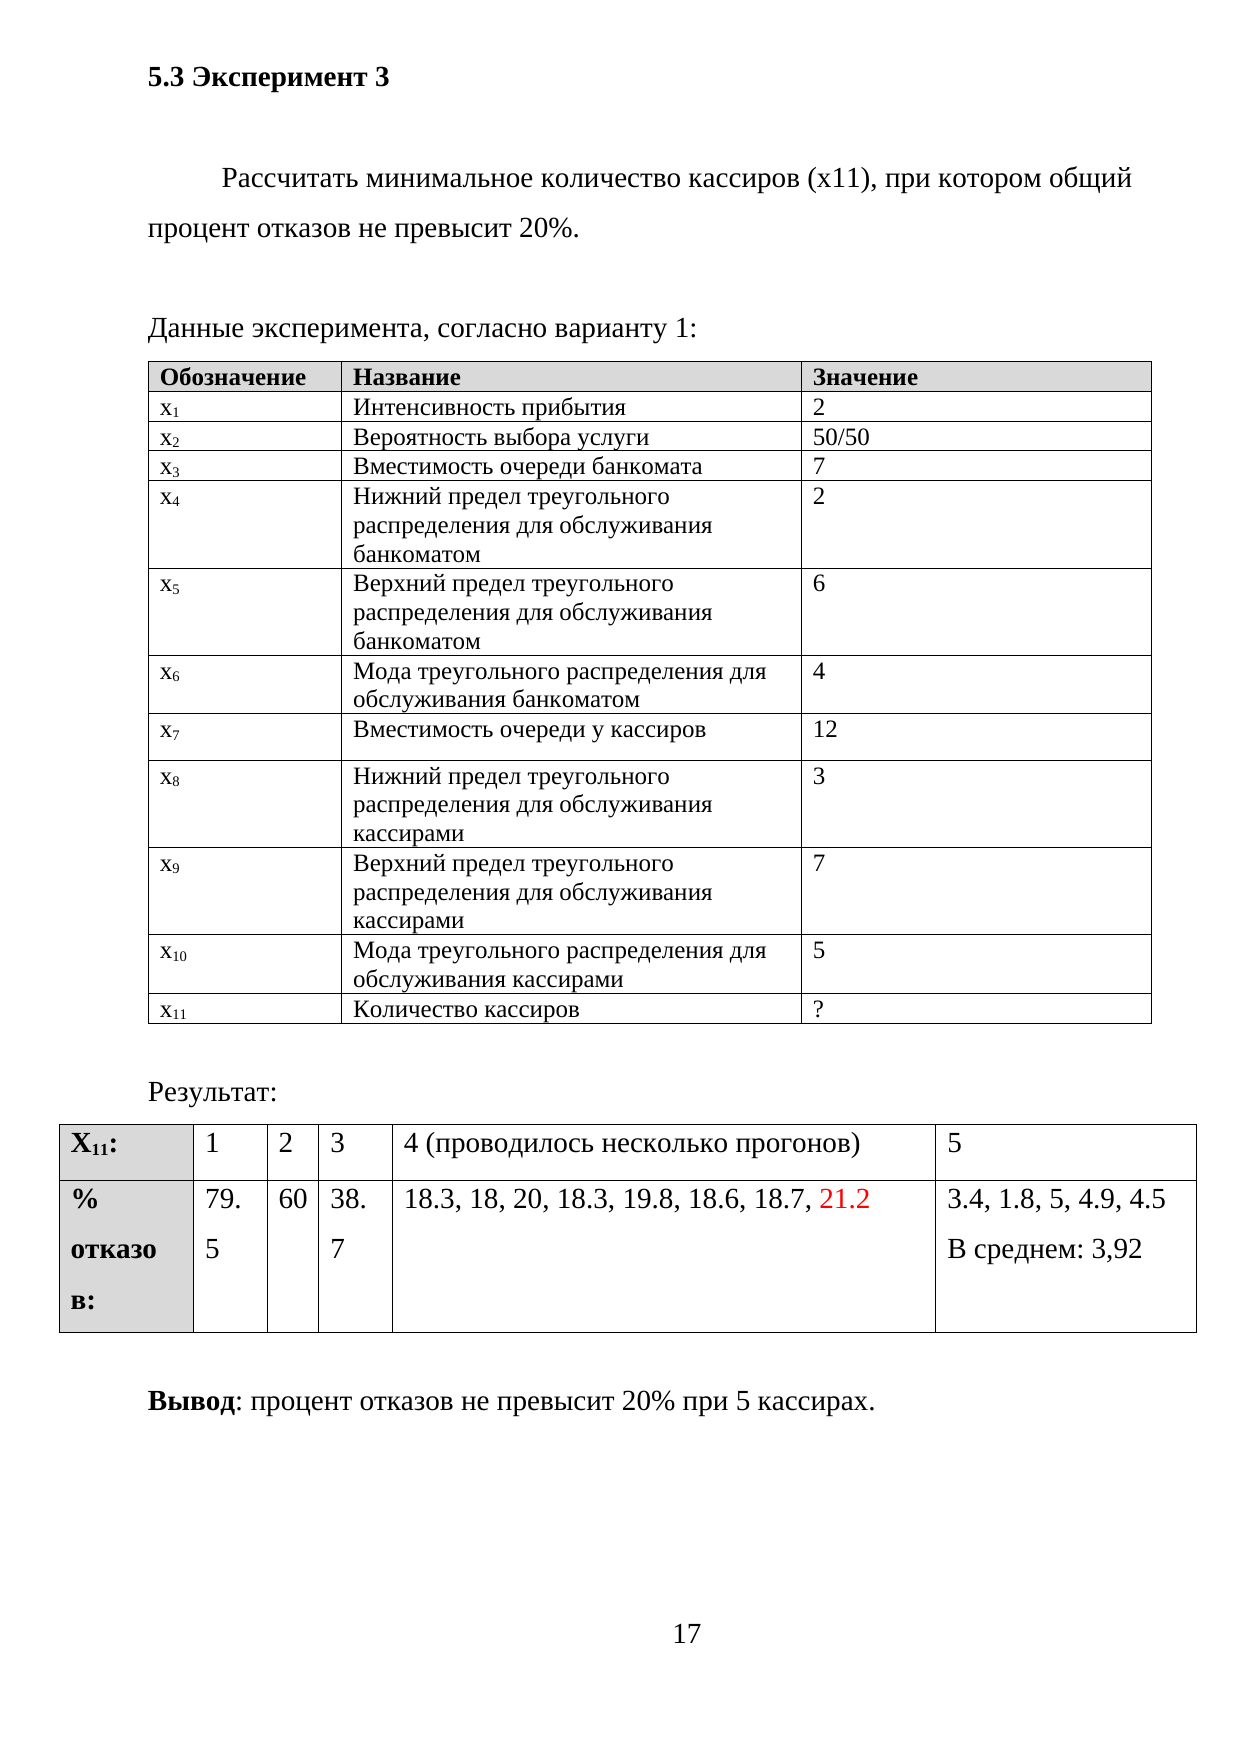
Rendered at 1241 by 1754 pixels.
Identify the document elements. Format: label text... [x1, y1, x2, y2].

table_cell 18.3, 18, 20, 18.3, 19.8, 18.6, 18.7, 21.2 [393, 1181, 935, 1332]
table_header Значение [802, 362, 1151, 391]
table_cell 7 [802, 848, 1151, 934]
table_cell x2 [149, 422, 341, 450]
table_cell Нижний предел треугольного распределения для обслуживания банкоматом [342, 481, 801, 567]
table_cell 12 [802, 714, 1151, 760]
table_cell 4 [802, 656, 1151, 713]
table_cell 5 [802, 935, 1151, 993]
table_cell 6 [802, 569, 1151, 655]
table_cell Вместимость очереди у кассиров [342, 714, 801, 760]
table_header 2 [268, 1125, 318, 1180]
table_cell Вместимость очереди банкомата [342, 451, 801, 480]
table_cell Верхний предел треугольного распределения для обслуживания банкоматом [342, 569, 801, 655]
table_cell Мода треугольного распределения для обслуживания кассирами [342, 935, 801, 993]
table_cell Мода треугольного распределения для обслуживания банкоматом [342, 656, 801, 713]
table_cell x1 [149, 392, 341, 421]
table_header 4 (проводилось несколько прогонов) [393, 1125, 935, 1180]
table_cell 3.4, 1.8, 5, 4.9, 4.5 В среднем: 3,92 [936, 1181, 1196, 1332]
table_cell x4 [149, 481, 341, 567]
table_cell 3 [802, 761, 1151, 847]
table_header Название [342, 362, 801, 391]
table_cell 79.5 [194, 1181, 267, 1332]
table_cell x10 [149, 935, 341, 993]
table_cell x9 [149, 848, 341, 934]
table_cell x6 [149, 656, 341, 713]
table_cell x5 [149, 569, 341, 655]
text Рассчитать минимальное количество кассиров (x11), при котором общий процент отказов не превысит 20%. [148, 160, 1152, 243]
table_cell 2 [802, 392, 1151, 421]
table_header 5 [936, 1125, 1196, 1180]
table_cell Интенсивность прибытия [342, 392, 801, 421]
table_cell 50/50 [802, 422, 1151, 450]
table_header 1 [194, 1125, 267, 1180]
table_cell Вероятность выбора услуги [342, 422, 801, 450]
table_cell 2 [802, 481, 1151, 567]
table_cell x8 [149, 761, 341, 847]
text Данные эксперимента, согласно варианту 1: [148, 311, 1152, 344]
table_cell x11 [149, 994, 341, 1023]
table_header X11: [60, 1125, 193, 1180]
table_cell 60 [268, 1181, 318, 1332]
table_cell 38.7 [319, 1181, 392, 1332]
table_cell x3 [149, 451, 341, 480]
table_header 3 [319, 1125, 392, 1180]
table_cell x7 [149, 714, 341, 760]
table_header Обозначение [149, 362, 341, 391]
table_cell ? [802, 994, 1151, 1023]
table_cell % отказов: [60, 1181, 193, 1332]
table_cell Верхний предел треугольного распределения для обслуживания кассирами [342, 848, 801, 934]
table_cell Нижний предел треугольного распределения для обслуживания кассирами [342, 761, 801, 847]
text Вывод: процент отказов не превысит 20% при 5 кассирах. [148, 1383, 1152, 1417]
table_cell 7 [802, 451, 1151, 480]
text 5.3 Эксперимент 3 [148, 59, 1152, 93]
text Результат: [148, 1074, 1152, 1107]
table_cell Количество кассиров [342, 994, 801, 1023]
